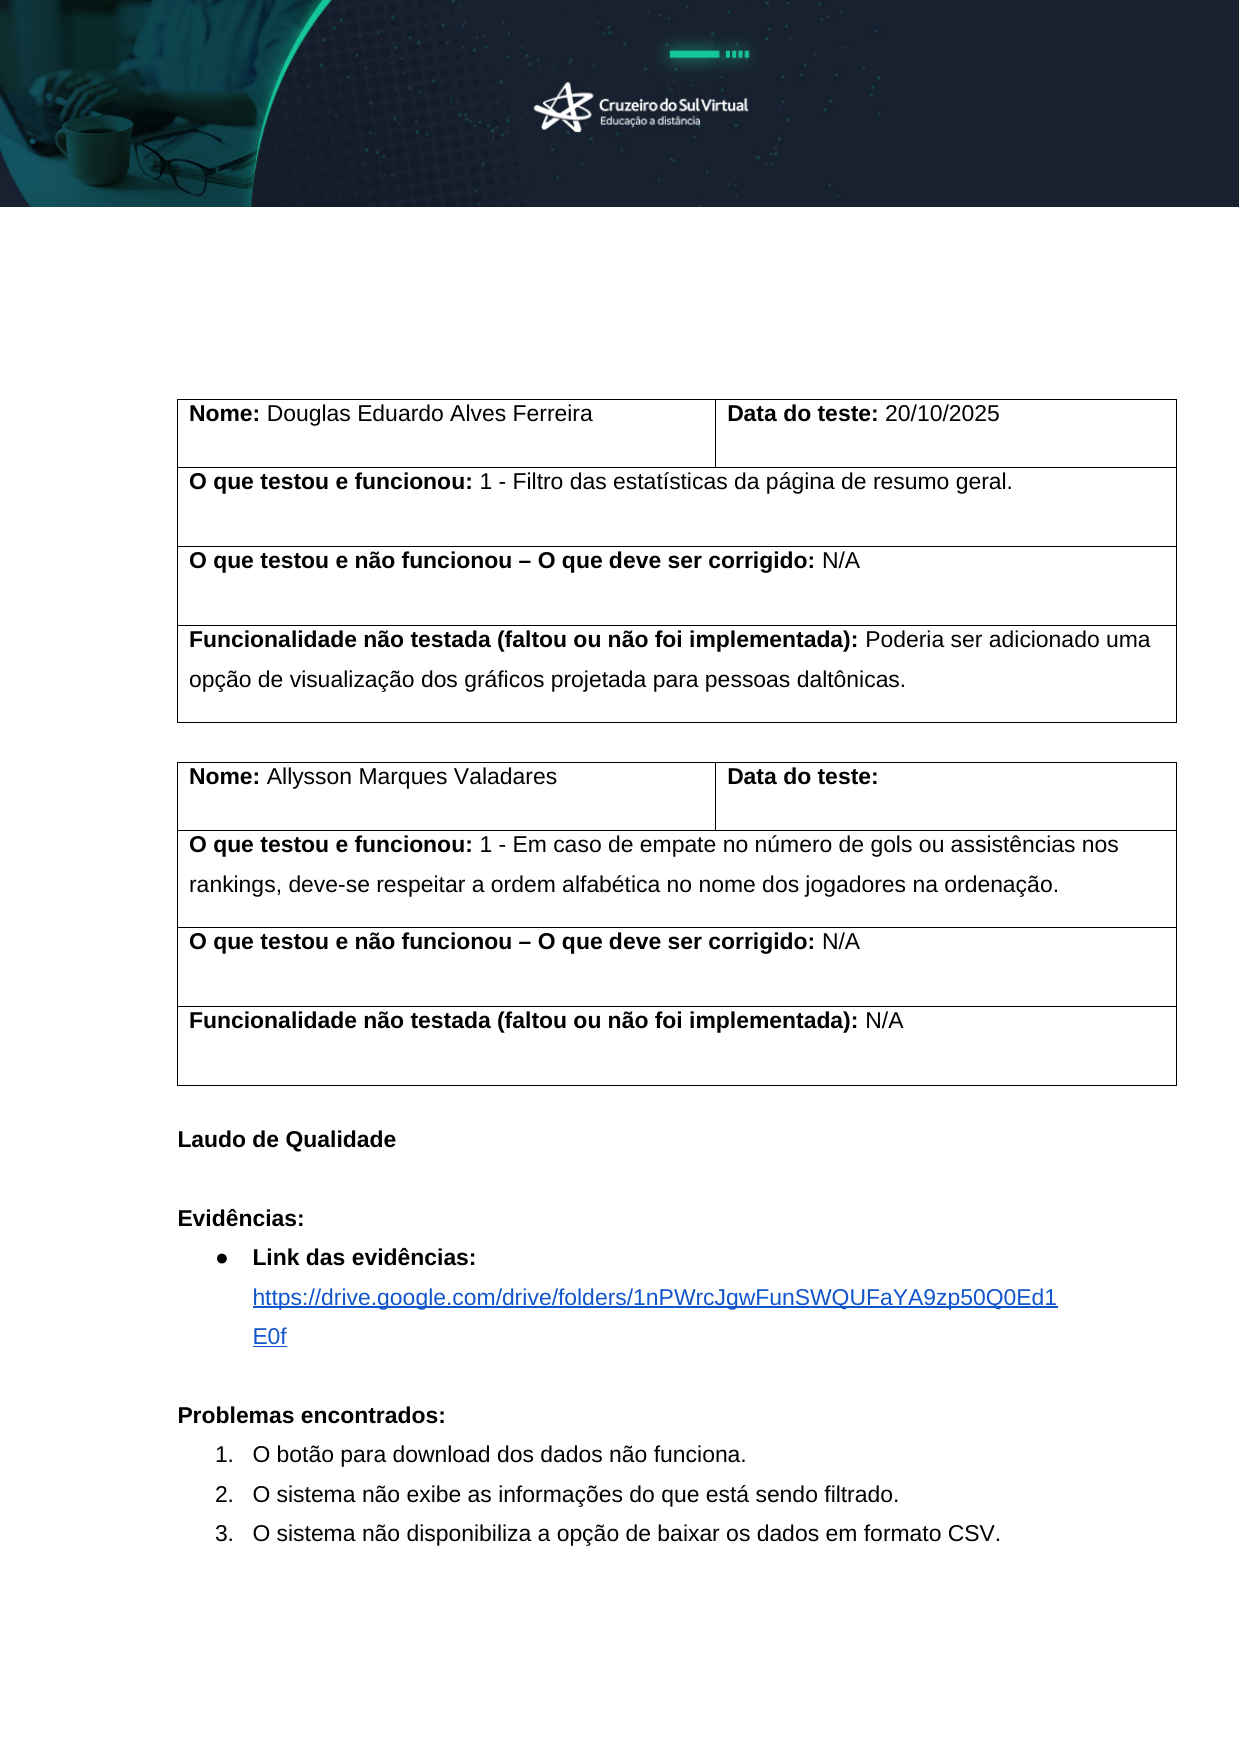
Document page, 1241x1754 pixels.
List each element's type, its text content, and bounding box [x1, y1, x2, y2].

table_cell Funcionalidade não testada (faltou ou não foi implementada): Poderia ser adicionado uma opção de visualização dos gráficos projetada para pessoas daltônicas. [178, 626, 1176, 722]
table_header Nome: Allysson Marques Valadares [178, 763, 715, 830]
text Laudo de Qualidade [177, 1126, 1063, 1152]
table_cell O que testou e não funcionou – O que deve ser corrigido: N/A [178, 547, 1176, 625]
table_header Data do teste: [716, 763, 1176, 830]
table_cell O que testou e funcionou: 1 - Em caso de empate no número de gols ou assistências nos rankings, deve-se respeitar a ordem alfabética no nome dos jogadores na ordenação. [178, 831, 1176, 927]
table_cell O que testou e não funcionou – O que deve ser corrigido: N/A [178, 928, 1176, 1006]
list O sistema não disponibiliza a opção de baixar os dados em formato CSV. [215, 1520, 1063, 1547]
list O sistema não exibe as informações do que está sendo filtrado. [215, 1481, 1063, 1507]
table_header Data do teste: 20/10/2025 [716, 400, 1176, 467]
table_cell O que testou e funcionou: 1 - Filtro das estatísticas da página de resumo geral. [178, 468, 1176, 546]
table_cell Funcionalidade não testada (faltou ou não foi implementada): N/A [178, 1007, 1176, 1085]
text Evidências: [177, 1204, 1063, 1231]
table_header Nome: Douglas Eduardo Alves Ferreira [178, 400, 715, 467]
text Problemas encontrados: [177, 1402, 1063, 1428]
list Link das evidências: https://drive.google.com/drive/folders/1nPWrcJgwFunSWQUFaYA9zp50Q0Ed1E0f [215, 1244, 1063, 1349]
picture [0, 0, 1239, 207]
list O botão para download dos dados não funciona. [215, 1441, 1063, 1468]
